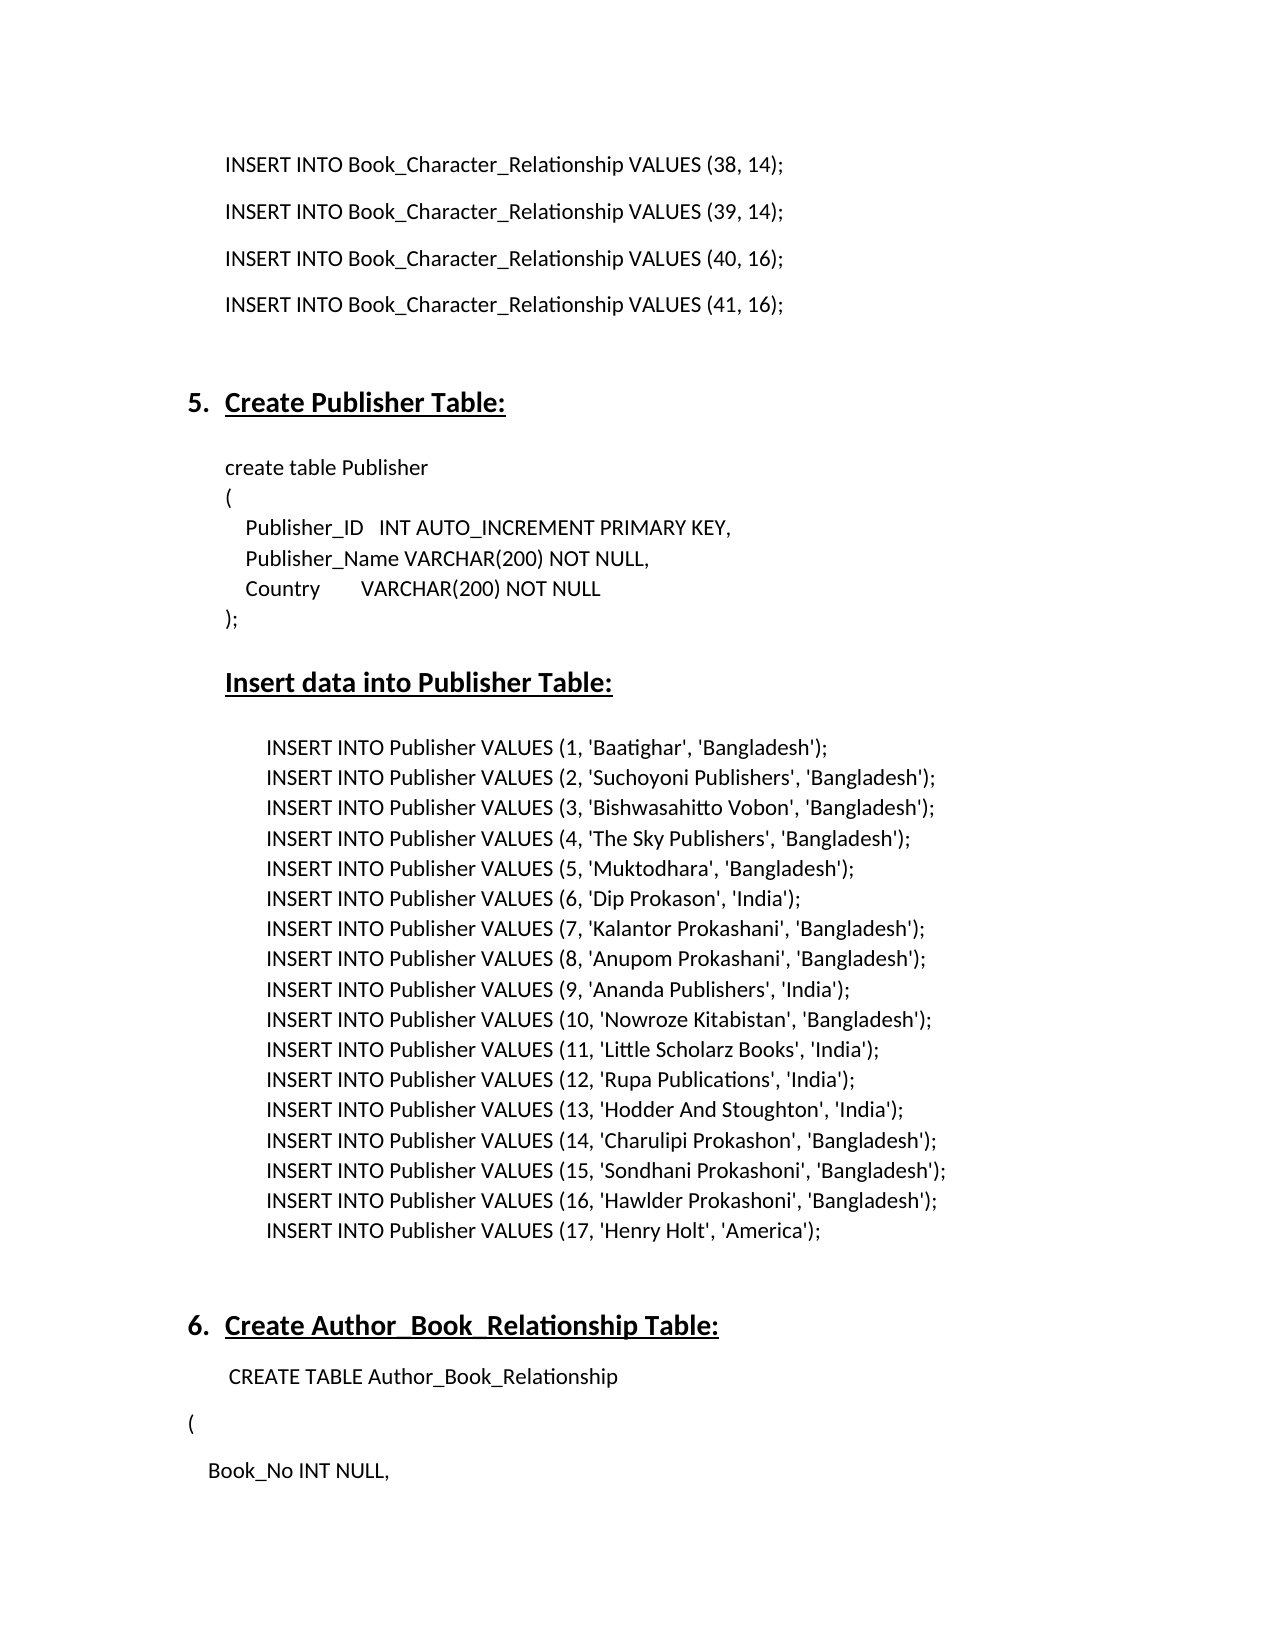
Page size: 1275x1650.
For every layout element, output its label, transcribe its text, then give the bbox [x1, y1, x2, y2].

list INSERT INTO Publisher VALUES (5, 'Muktodhara', 'Bangladesh'); [225, 854, 1125, 882]
list INSERT INTO Publisher VALUES (7, 'Kalantor Prokashani', 'Bangladesh'); [225, 914, 1125, 942]
list INSERT INTO Publisher VALUES (11, 'Little Scholarz Books', 'India'); [225, 1035, 1125, 1063]
list ); [225, 604, 1125, 632]
text CREATE TABLE Author_Book_Relationship [187, 1362, 1125, 1390]
list ( [225, 483, 1125, 511]
list Create Author_Book_Relationship Table: [187, 1307, 1125, 1343]
text INSERT INTO Book_Character_Relationship VALUES (40, 16); [225, 244, 1125, 272]
text Book_No INT NULL, [187, 1456, 1125, 1484]
list INSERT INTO Publisher VALUES (2, 'Suchoyoni Publishers', 'Bangladesh'); [225, 763, 1125, 791]
text INSERT INTO Book_Character_Relationship VALUES (39, 14); [225, 197, 1125, 225]
list INSERT INTO Publisher VALUES (12, 'Rupa Publications', 'India'); [225, 1065, 1125, 1093]
text ( [187, 1409, 1125, 1437]
list INSERT INTO Publisher VALUES (1, 'Baatighar', 'Bangladesh'); [225, 733, 1125, 761]
text INSERT INTO Book_Character_Relationship VALUES (38, 14); [225, 150, 1125, 178]
list Publisher_ID INT AUTO_INCREMENT PRIMARY KEY, [225, 513, 1125, 541]
list Insert data into Publisher Table: [225, 664, 1125, 700]
list INSERT INTO Publisher VALUES (3, 'Bishwasahitto Vobon', 'Bangladesh'); [225, 793, 1125, 822]
list INSERT INTO Publisher VALUES (13, 'Hodder And Stoughton', 'India'); [225, 1096, 1125, 1124]
list INSERT INTO Publisher VALUES (8, 'Anupom Prokashani', 'Bangladesh'); [225, 944, 1125, 973]
list INSERT INTO Publisher VALUES (16, 'Hawlder Prokashoni', 'Bangladesh'); [225, 1186, 1125, 1214]
list INSERT INTO Publisher VALUES (14, 'Charulipi Prokashon', 'Bangladesh'); [225, 1126, 1125, 1154]
text INSERT INTO Book_Character_Relationship VALUES (41, 16); [225, 291, 1125, 319]
list Country VARCHAR(200) NOT NULL [225, 574, 1125, 602]
list INSERT INTO Publisher VALUES (17, 'Henry Holt', 'America'); [225, 1216, 1125, 1244]
list Create Publisher Table: [187, 384, 1125, 420]
list Publisher_Name VARCHAR(200) NOT NULL, [225, 544, 1125, 572]
list INSERT INTO Publisher VALUES (10, 'Nowroze Kitabistan', 'Bangladesh'); [225, 1005, 1125, 1033]
list INSERT INTO Publisher VALUES (9, 'Ananda Publishers', 'India'); [225, 975, 1125, 1003]
list create table Publisher [225, 453, 1125, 481]
list INSERT INTO Publisher VALUES (15, 'Sondhani Prokashoni', 'Bangladesh'); [225, 1156, 1125, 1184]
list INSERT INTO Publisher VALUES (6, 'Dip Prokason', 'India'); [225, 884, 1125, 912]
list INSERT INTO Publisher VALUES (4, 'The Sky Publishers', 'Bangladesh'); [225, 824, 1125, 852]
